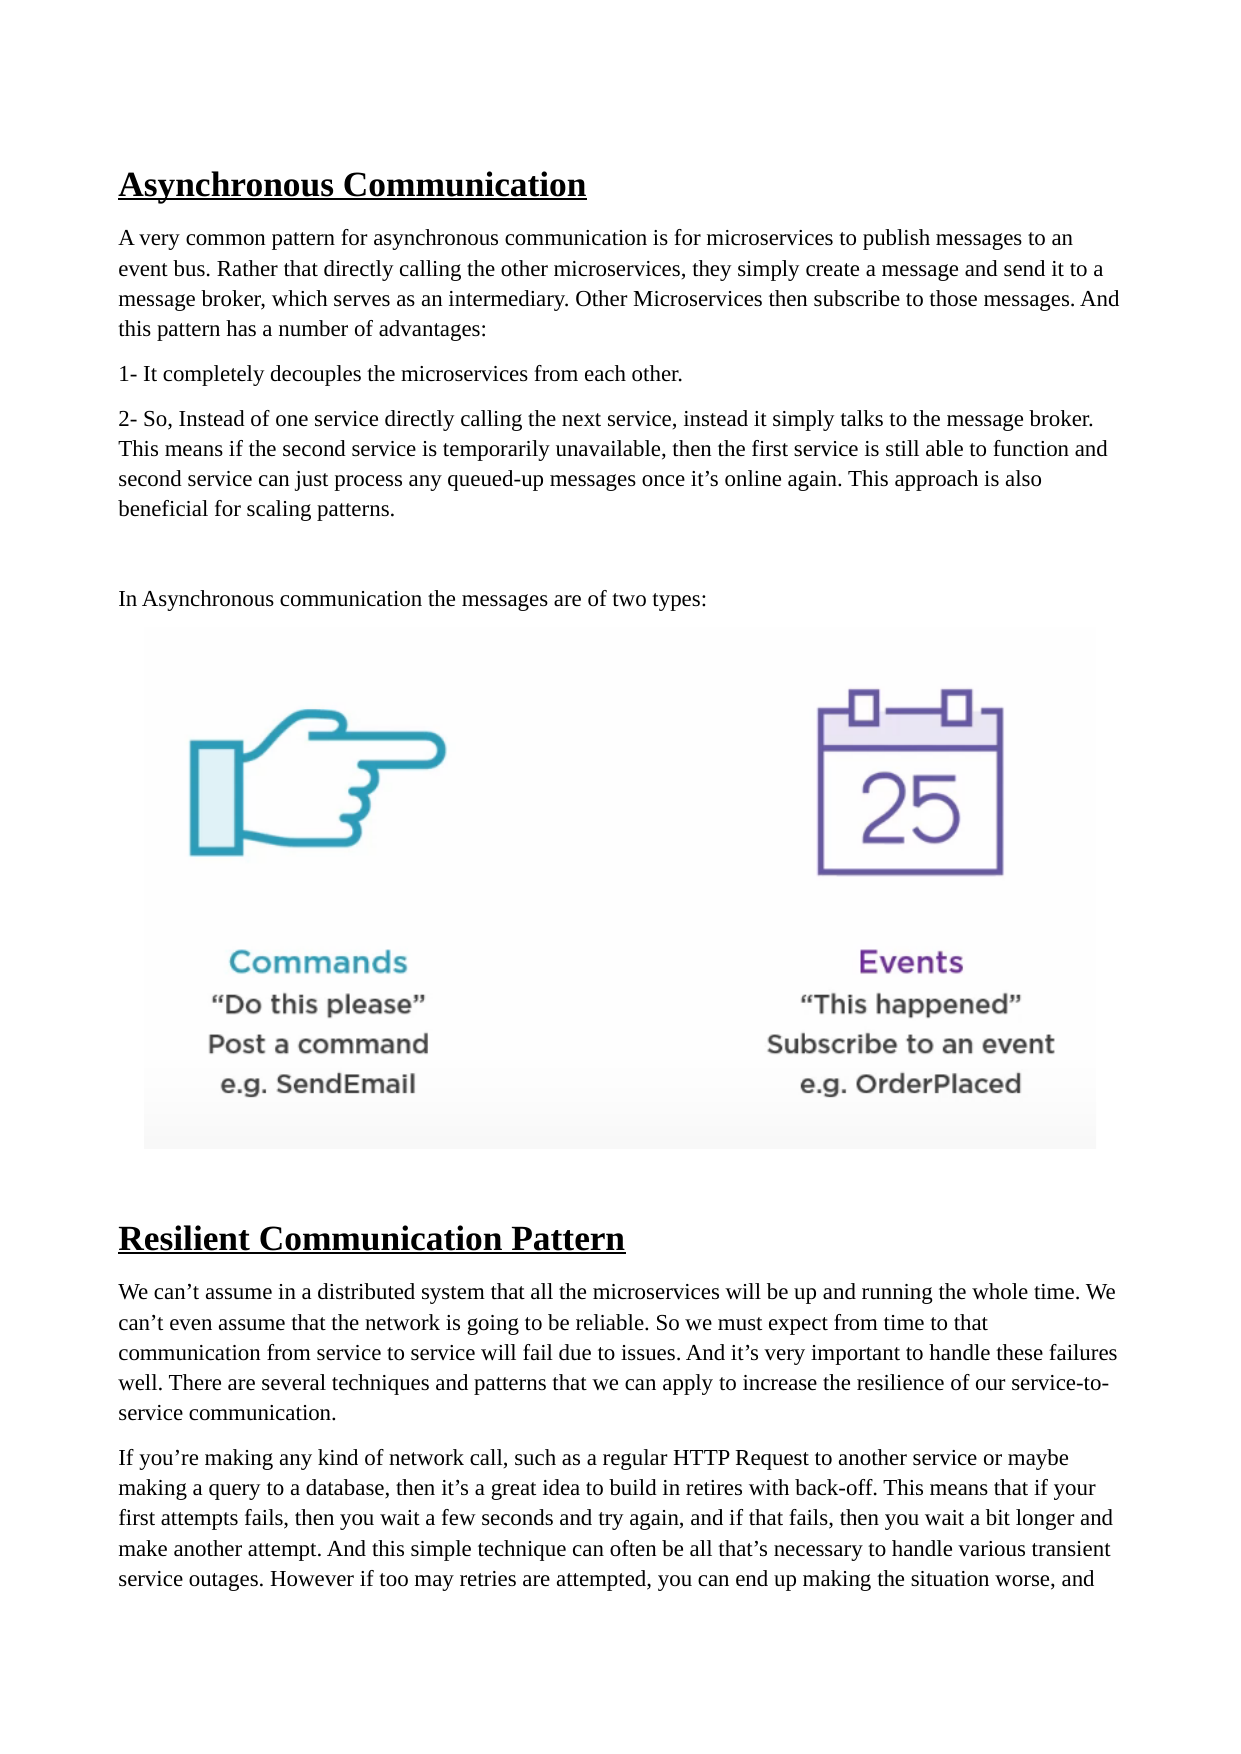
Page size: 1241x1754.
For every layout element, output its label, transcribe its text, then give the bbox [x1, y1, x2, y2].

picture [144, 627, 1097, 1149]
text Asynchronous Communication [118, 163, 1122, 204]
text In Asynchronous communication the messages are of two types: [118, 585, 1122, 611]
text We can’t assume in a distributed system that all the microservices will be up and running the whole time. We can’t even assume that the network is going to be reliable. So we must expect from time to that communication from service to service will fail due to issues. And it’s very important to handle these failures well. There are several techniques and patterns that we can apply to increase the resilience of our service-to-service communication. [118, 1278, 1122, 1426]
text A very common pattern for asynchronous communication is for microservices to publish messages to an event bus. Rather that directly calling the other microservices, they simply create a message and send it to a message broker, which serves as an intermediary. Other Microservices then subscribe to those messages. And this pattern has a number of advantages: [118, 224, 1122, 341]
text 2- So, Instead of one service directly calling the next service, instead it simply talks to the message broker. This means if the second service is temporarily unavailable, then the first service is still able to function and second service can just process any queued-up messages once it’s online again. This approach is also beneficial for scaling patterns. [118, 404, 1122, 522]
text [118, 1444, 1122, 1591]
text Resilient Communication Pattern [118, 1217, 1122, 1258]
text 1- It completely decouples the microservices from each other. [118, 360, 1122, 386]
